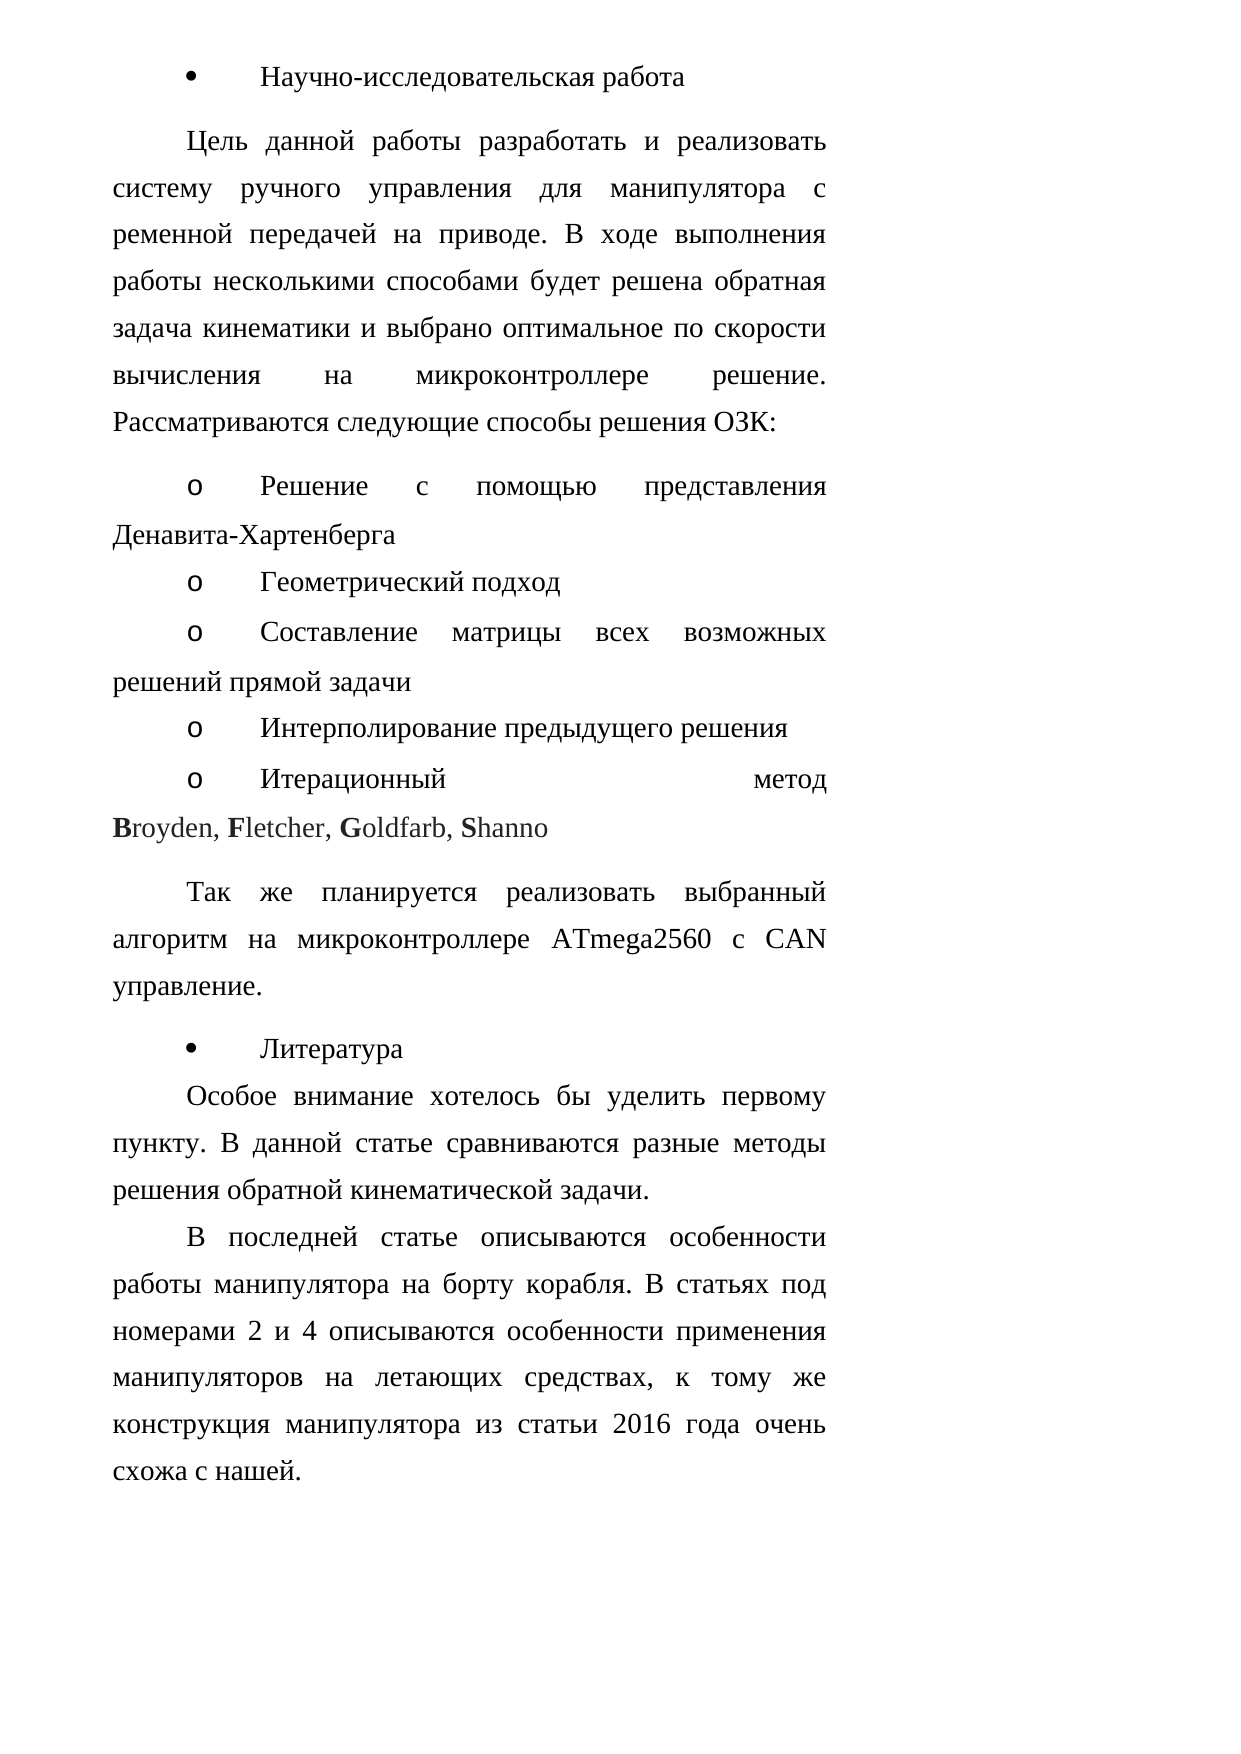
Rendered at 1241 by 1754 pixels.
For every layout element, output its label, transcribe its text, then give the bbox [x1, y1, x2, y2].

list Геометрический подход [112, 564, 827, 600]
list Итерационный метод Broyden, Fletcher, Goldfarb, Shanno [112, 761, 827, 844]
list В последней статье описываются особенности работы манипулятора на борту корабля. В статьях под номерами 2 и 4 описываются особенности применения манипуляторов на летающих средствах, к тому же конструкция манипулятора из статьи 2016 года очень схожа с нашей. [112, 1219, 827, 1487]
text Так же планируется реализовать выбранный алгоритм на микроконтроллере ATmega2560 с CAN управление. [112, 874, 827, 1001]
list Интерполирование предыдущего решения [112, 711, 827, 747]
list Решение с помощью представления Денавита-Хартенберга [112, 468, 827, 551]
list Литература [112, 1031, 827, 1065]
text Цель данной работы разработать и реализовать систему ручного управления для манипулятора с ременной передачей на приводе. В ходе выполнения работы несколькими способами будет решена обратная задача кинематики и выбрано оптимальное по скорости вычисления на микроконтроллере решение. Рассматриваются следующие способы решения ОЗК: [112, 123, 827, 438]
list Составление матрицы всех возможных решений прямой задачи [112, 614, 827, 697]
list Научно-исследовательская работа [112, 59, 827, 93]
list Особое внимание хотелось бы уделить первому пункту. В данной статье сравниваются разные методы решения обратной кинематической задачи. [112, 1078, 827, 1206]
